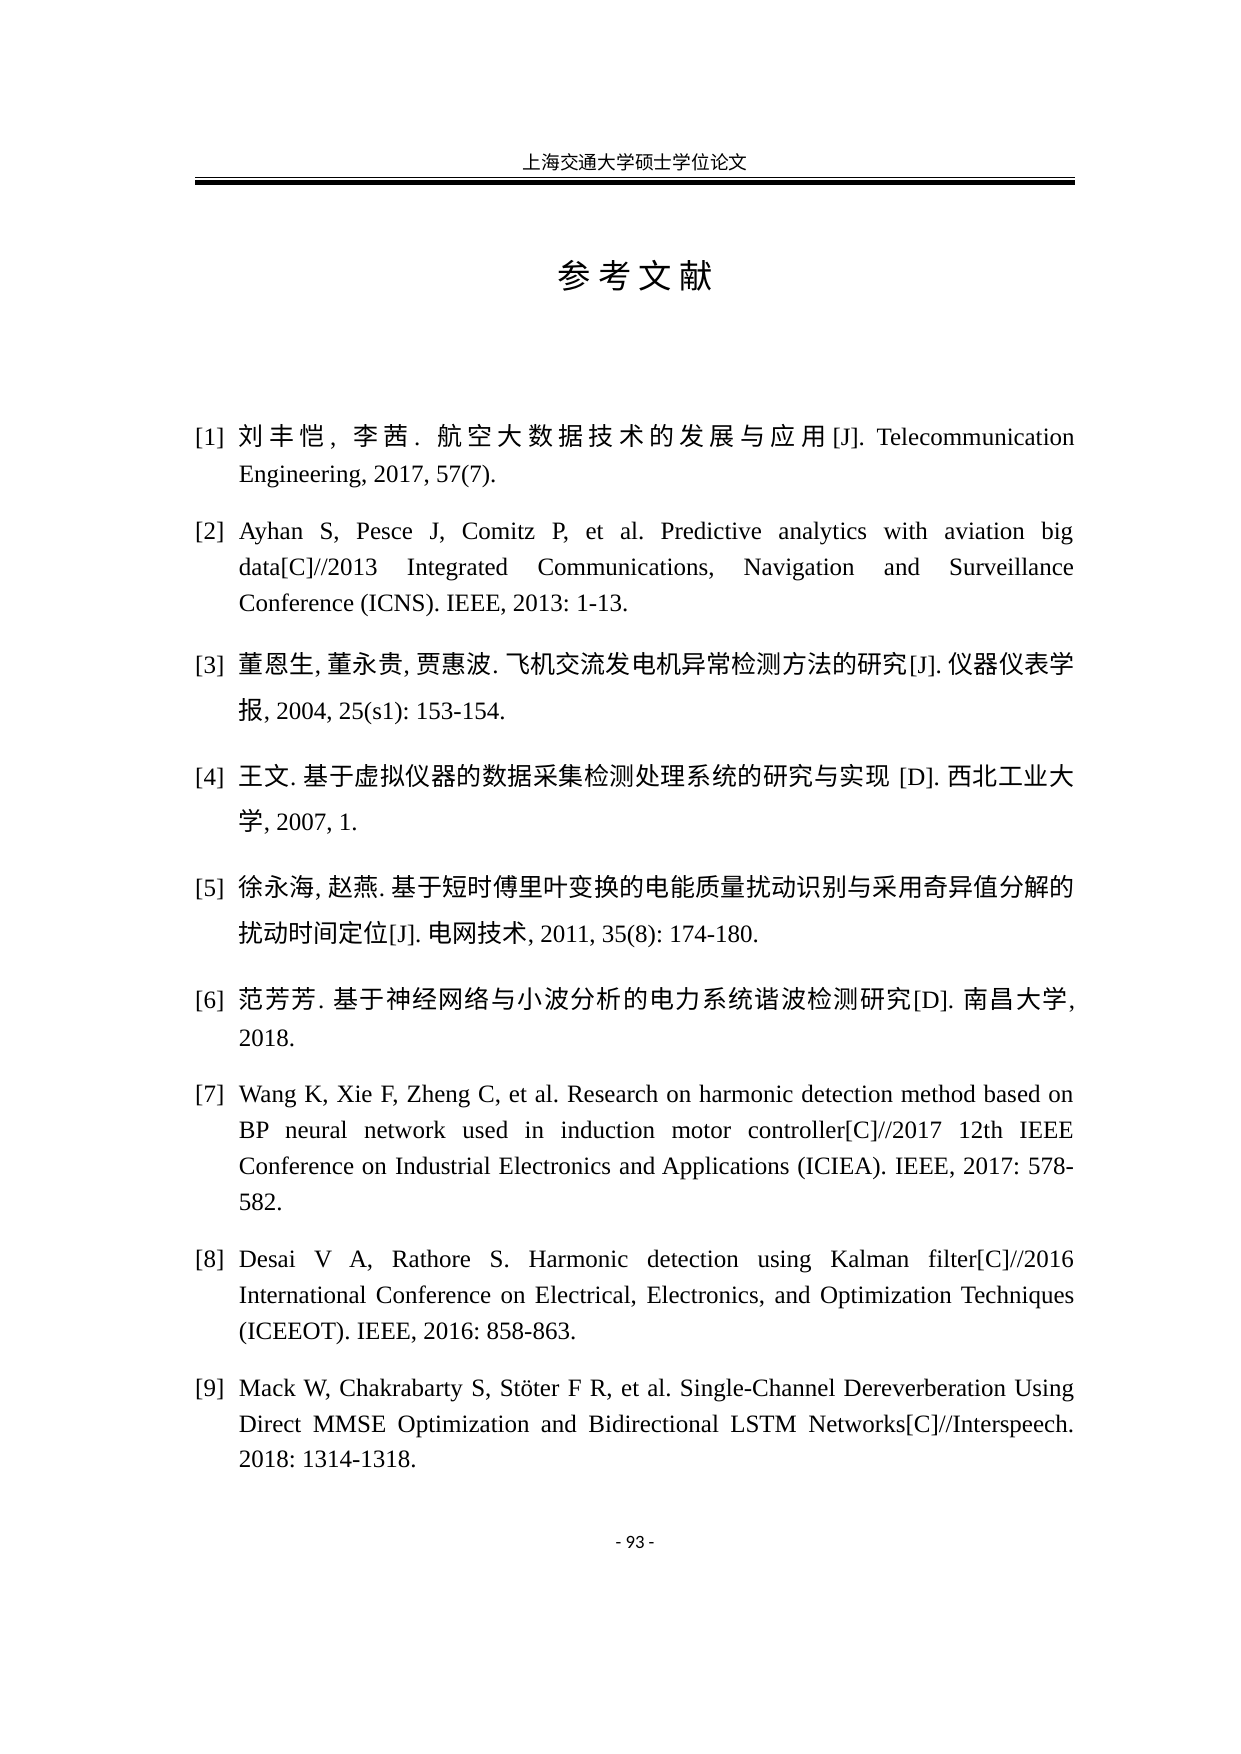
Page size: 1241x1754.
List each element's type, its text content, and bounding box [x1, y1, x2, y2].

list Wang K, Xie F, Zheng C, et al. Research on harmonic detection method based on BP neural network used in induction motor controller[C]//2017 12th IEEE Conference on Industrial Electronics and Applications (ICIEA). IEEE, 2017: 578-582. [195, 1079, 1075, 1216]
text 参 考 文 献 [195, 250, 1075, 298]
list 董恩生, 董永贵, 贾惠波. 飞机交流发电机异常检测方法的研究[J]. 仪器仪表学报, 2004, 25(s1): 153-154. [195, 645, 1075, 726]
list Desai V A, Rathore S. Harmonic detection using Kalman filter[C]//2016 International Conference on Electrical, Electronics, and Optimization Techniques (ICEEOT). IEEE, 2016: 858-863. [195, 1244, 1075, 1345]
list 刘丰恺, 李茜. 航空大数据技术的发展与应用[J]. Telecommunication Engineering, 2017, 57(7). [195, 416, 1075, 488]
list 范芳芳. 基于神经网络与小波分析的电力系统谐波检测研究[D]. 南昌大学, 2018. [195, 979, 1075, 1051]
list 徐永海, 赵燕. 基于短时傅里叶变换的电能质量扰动识别与采用奇异值分解的扰动时间定位[J]. 电网技术, 2011, 35(8): 174-180. [195, 868, 1075, 949]
list 王文. 基于虚拟仪器的数据采集检测处理系统的研究与实现 [D]. 西北工业大学, 2007, 1. [195, 756, 1075, 838]
list Mack W, Chakrabarty S, Stöter F R, et al. Single-Channel Dereverberation Using Direct MMSE Optimization and Bidirectional LSTM Networks[C]//Interspeech. 2018: 1314-1318. [195, 1373, 1075, 1473]
list Ayhan S, Pesce J, Comitz P, et al. Predictive analytics with aviation big data[C]//2013 Integrated Communications, Navigation and Surveillance Conference (ICNS). IEEE, 2013: 1-13. [195, 516, 1075, 617]
